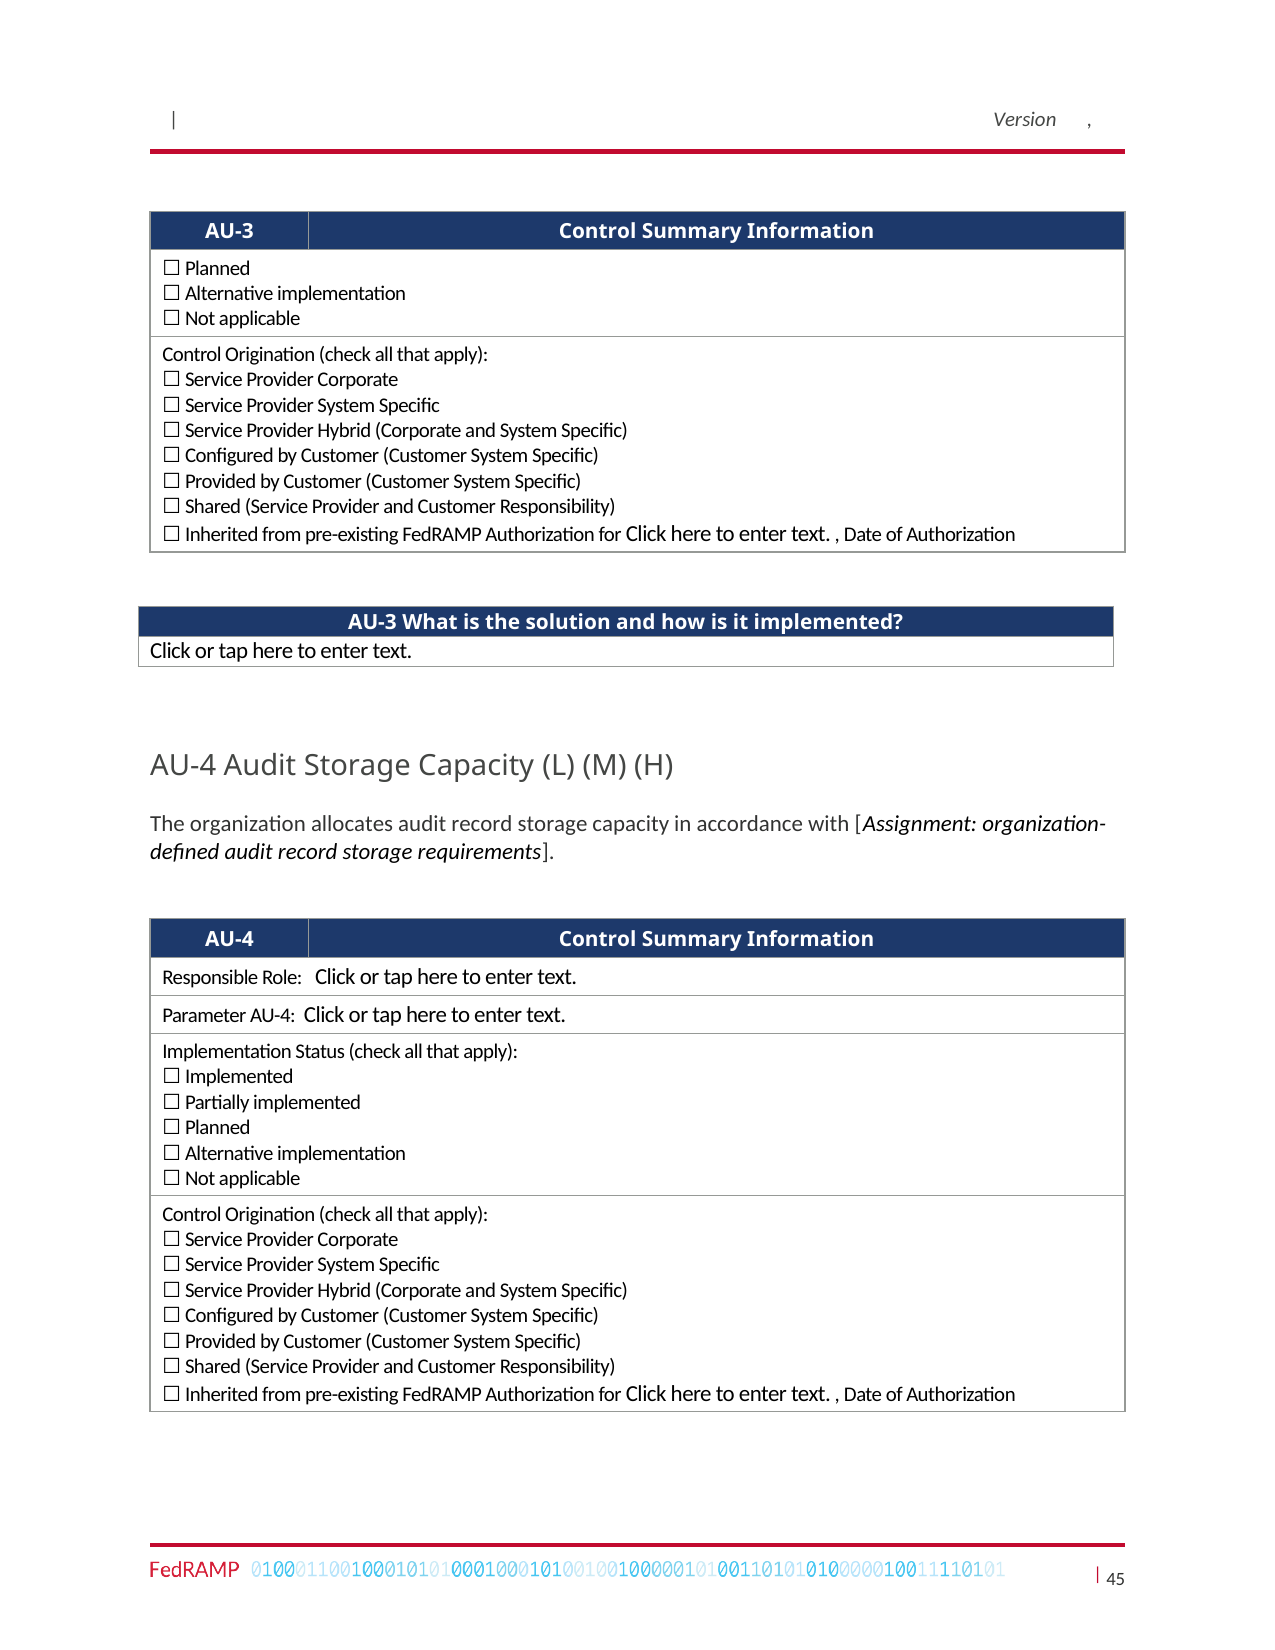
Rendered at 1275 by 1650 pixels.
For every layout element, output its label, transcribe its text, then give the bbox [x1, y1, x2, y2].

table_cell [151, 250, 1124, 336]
subtitle AU-4 Audit Storage Capacity (L) (M) (H) [150, 744, 1125, 784]
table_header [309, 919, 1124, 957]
text The organization allocates audit record storage capacity in accordance with [Assignment: organization-defined audit record storage requirements]. [150, 809, 1125, 865]
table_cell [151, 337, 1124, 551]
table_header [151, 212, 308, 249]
picture [150, 1559, 1005, 1586]
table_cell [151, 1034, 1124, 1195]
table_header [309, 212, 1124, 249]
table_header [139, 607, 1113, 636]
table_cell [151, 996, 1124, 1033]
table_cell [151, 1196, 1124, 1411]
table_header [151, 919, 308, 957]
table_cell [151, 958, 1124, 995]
